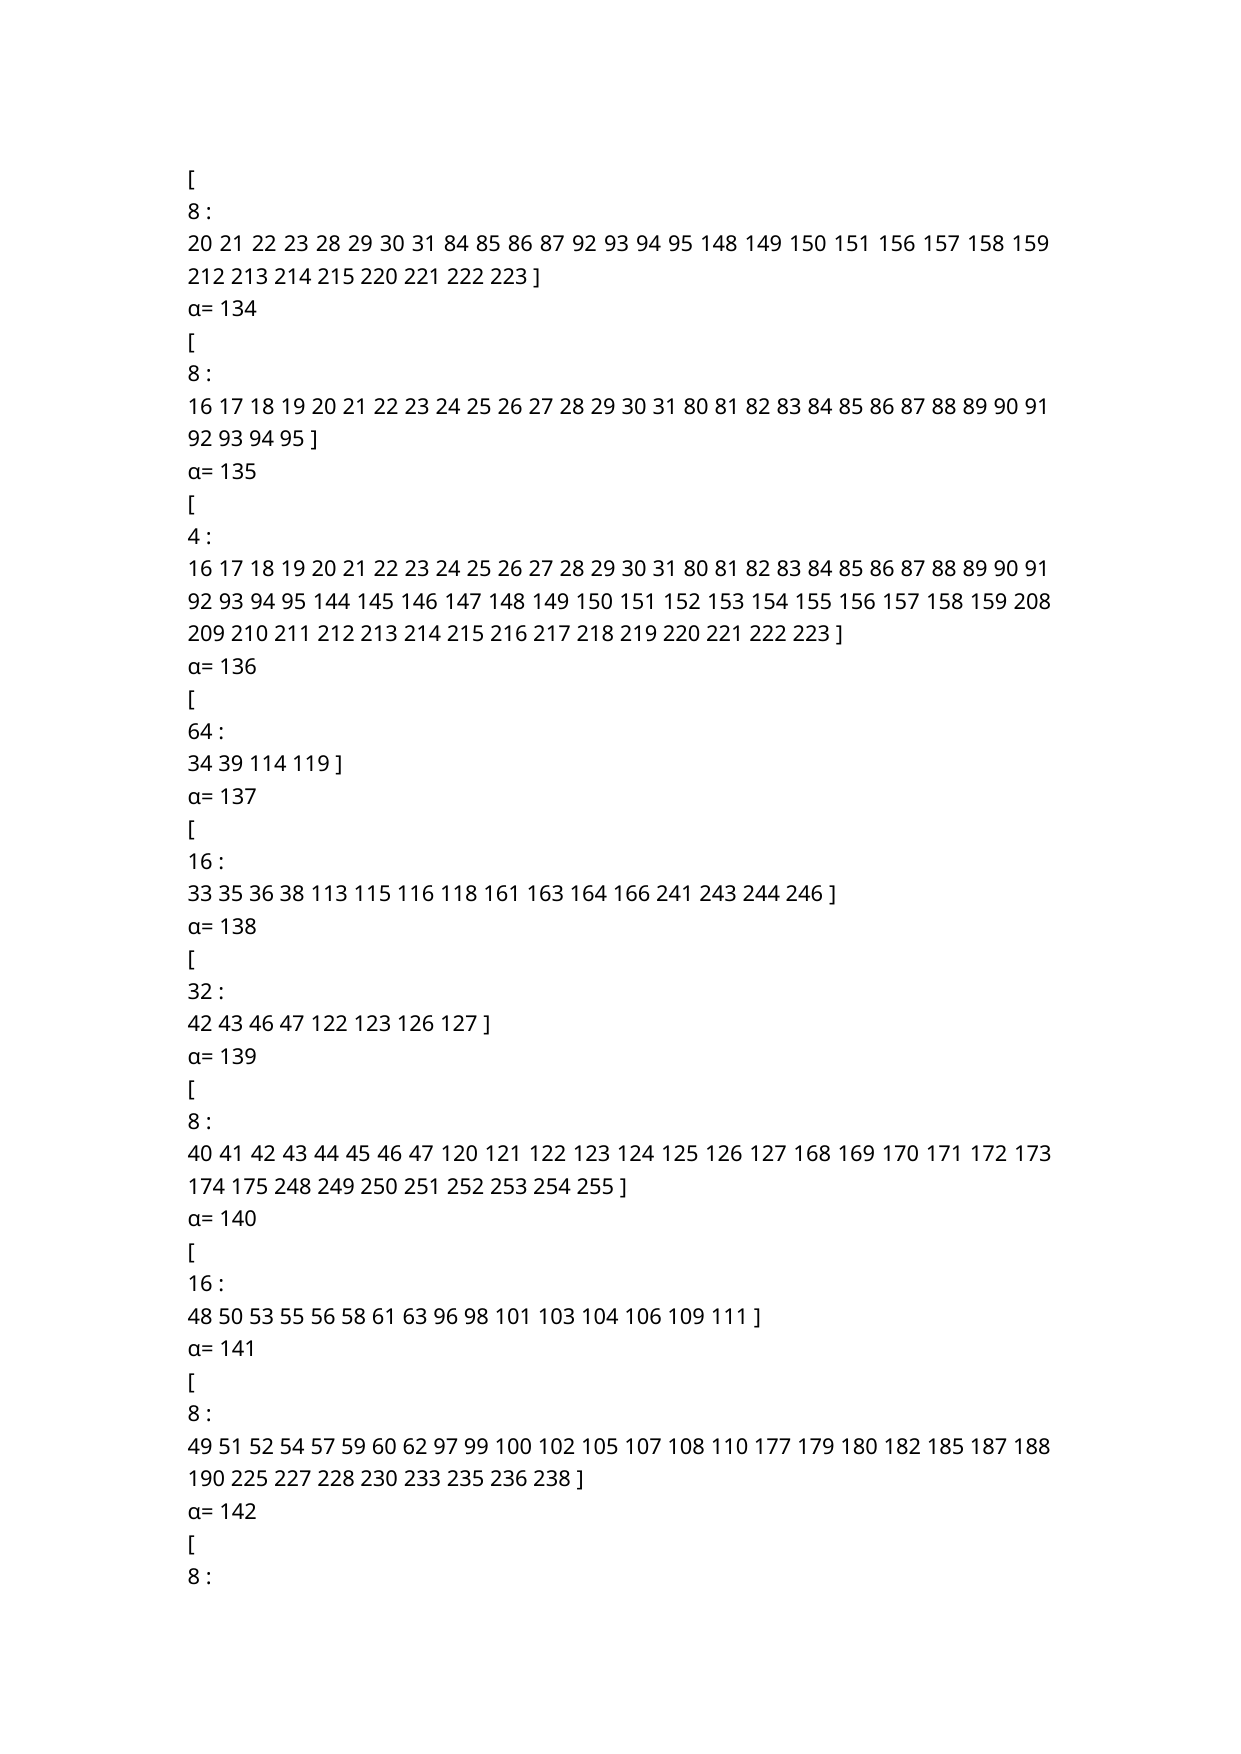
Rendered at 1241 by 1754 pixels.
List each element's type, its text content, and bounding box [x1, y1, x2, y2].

text [ [187, 487, 1053, 519]
text 20 21 22 23 28 29 30 31 84 85 86 87 92 93 94 95 148 149 150 151 156 157 158 159 212 213 214 215 220 221 222 223 ] [187, 227, 1053, 292]
text α= 137 [187, 779, 1053, 812]
text 4 : [187, 519, 1053, 552]
text α= 142 [187, 1494, 1053, 1527]
text 8 : [187, 1104, 1053, 1137]
text 32 : [187, 974, 1053, 1007]
text 8 : [187, 1559, 1053, 1592]
text α= 136 [187, 649, 1053, 682]
text [ [187, 1364, 1053, 1397]
text 8 : [187, 357, 1053, 389]
text 64 : [187, 714, 1053, 747]
text 40 41 42 43 44 45 46 47 120 121 122 123 124 125 126 127 168 169 170 171 172 173 174 175 248 249 250 251 252 253 254 255 ] [187, 1137, 1053, 1202]
text 16 : [187, 844, 1053, 877]
text α= 138 [187, 909, 1053, 942]
text 8 : [187, 1397, 1053, 1429]
text [ [187, 812, 1053, 844]
text [ [187, 1527, 1053, 1559]
text 16 17 18 19 20 21 22 23 24 25 26 27 28 29 30 31 80 81 82 83 84 85 86 87 88 89 90 91 92 93 94 95 144 145 146 147 148 149 150 151 152 153 154 155 156 157 158 159 208 209 210 211 212 213 214 215 216 217 218 219 220 221 222 223 ] [187, 552, 1053, 649]
text 16 17 18 19 20 21 22 23 24 25 26 27 28 29 30 31 80 81 82 83 84 85 86 87 88 89 90 91 92 93 94 95 ] [187, 389, 1053, 454]
text [ [187, 682, 1053, 714]
text [ [187, 942, 1053, 974]
text [ [187, 324, 1053, 357]
text 16 : [187, 1267, 1053, 1299]
text α= 140 [187, 1202, 1053, 1234]
text 34 39 114 119 ] [187, 747, 1053, 779]
text 8 : [187, 194, 1053, 227]
text [ [187, 162, 1053, 194]
text α= 135 [187, 454, 1053, 487]
text [ [187, 1072, 1053, 1104]
text α= 134 [187, 292, 1053, 324]
text 49 51 52 54 57 59 60 62 97 99 100 102 105 107 108 110 177 179 180 182 185 187 188 190 225 227 228 230 233 235 236 238 ] [187, 1429, 1053, 1494]
text [ [187, 1234, 1053, 1267]
text 48 50 53 55 56 58 61 63 96 98 101 103 104 106 109 111 ] [187, 1299, 1053, 1332]
text 42 43 46 47 122 123 126 127 ] [187, 1007, 1053, 1039]
text 33 35 36 38 113 115 116 118 161 163 164 166 241 243 244 246 ] [187, 877, 1053, 909]
text α= 141 [187, 1332, 1053, 1364]
text α= 139 [187, 1039, 1053, 1072]
